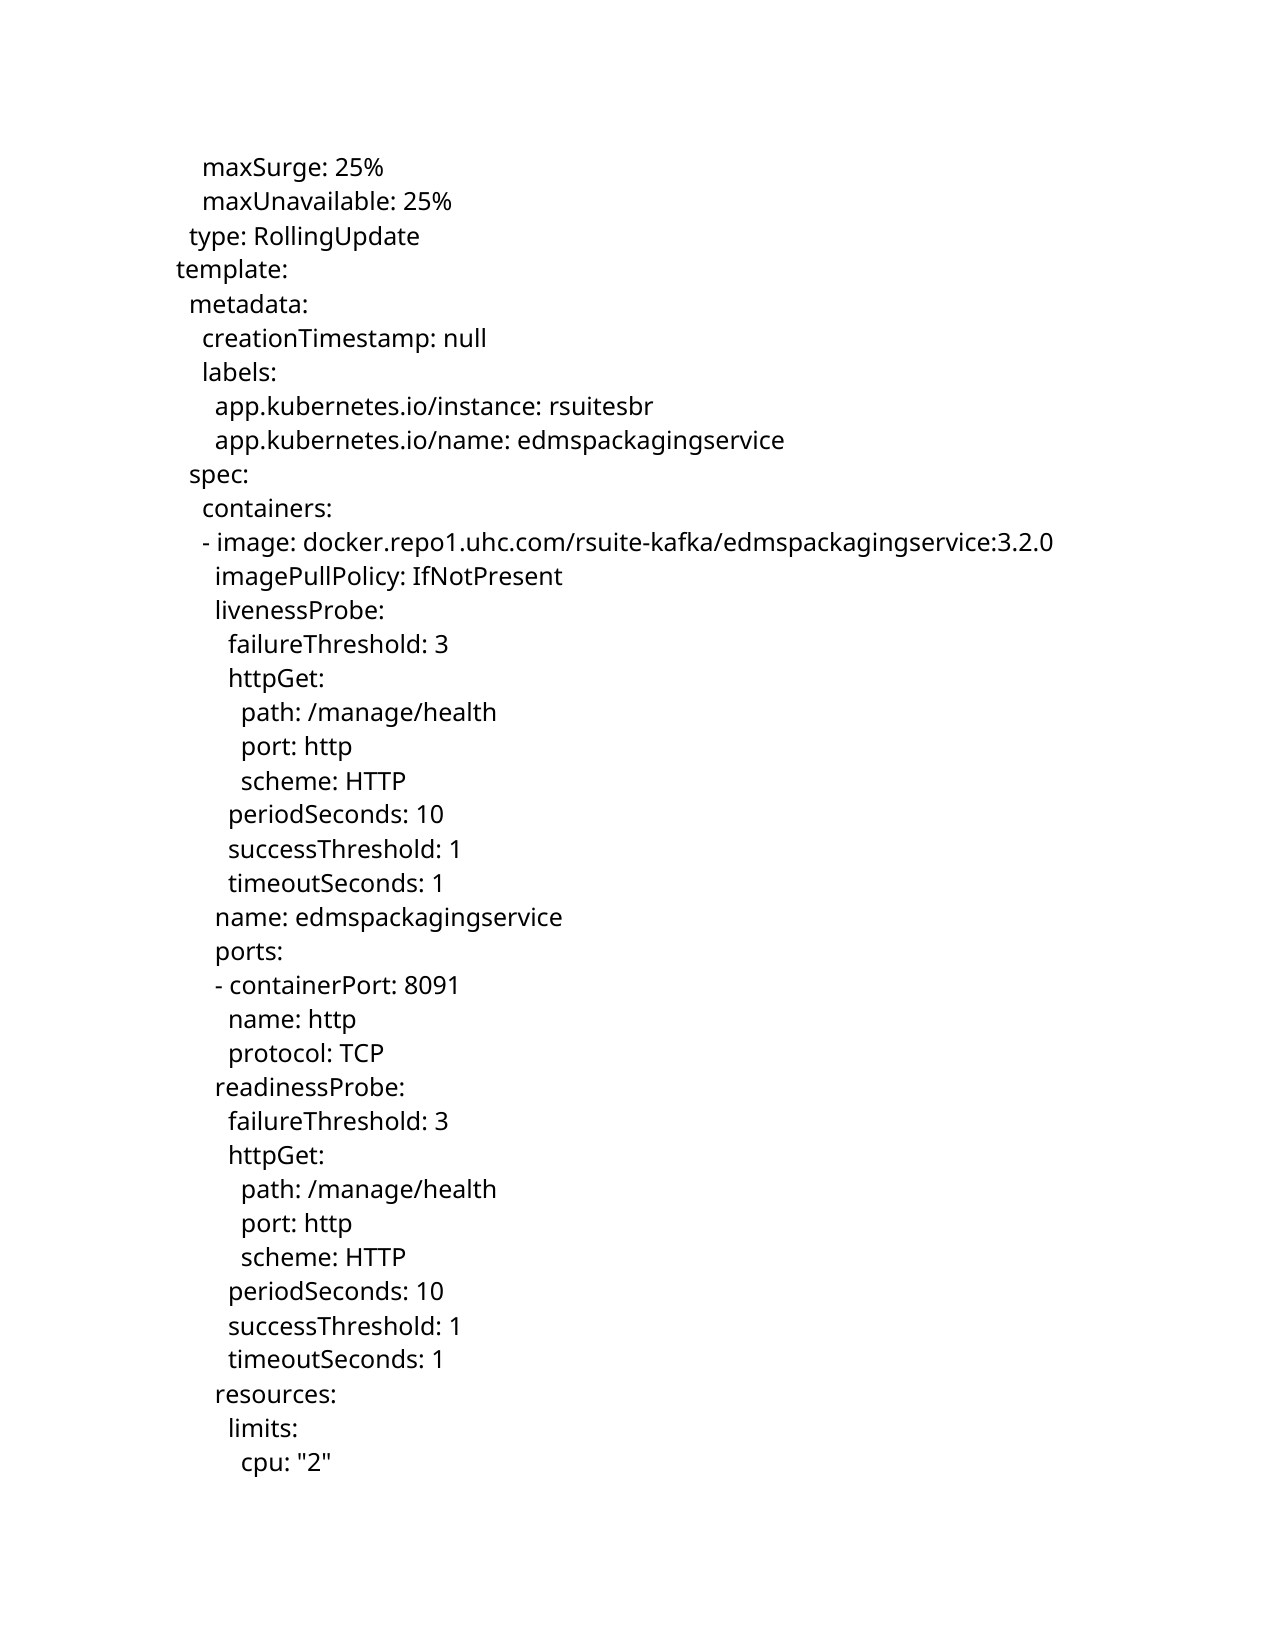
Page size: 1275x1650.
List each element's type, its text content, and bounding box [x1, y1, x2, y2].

text periodSeconds: 10 [150, 797, 1125, 831]
text port: http [150, 729, 1125, 763]
text - containerPort: 8091 [150, 967, 1125, 1002]
text ports: [150, 933, 1125, 967]
text timeoutSeconds: 1 [150, 865, 1125, 899]
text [150, 422, 1125, 457]
text maxUnavailable: 25% [150, 184, 1125, 218]
text limits: [150, 1410, 1125, 1444]
text containers: [150, 491, 1125, 525]
text timeoutSeconds: 1 [150, 1342, 1125, 1376]
text httpGet: [150, 661, 1125, 695]
text failureThreshold: 3 [150, 1104, 1125, 1138]
text spec: [150, 457, 1125, 491]
text cpu: "2" [150, 1444, 1125, 1478]
text - image: docker.repo1.uhc.com/rsuite-kafka/edmspackagingservice:3.2.0 [150, 525, 1125, 559]
text path: /manage/health [150, 695, 1125, 729]
text app.kubernetes.io/instance: rsuitesbr [150, 388, 1125, 422]
text scheme: HTTP [150, 1240, 1125, 1274]
text livenessProbe: [150, 593, 1125, 627]
text name: http [150, 1002, 1125, 1036]
text imagePullPolicy: IfNotPresent [150, 559, 1125, 593]
text scheme: HTTP [150, 763, 1125, 797]
text maxSurge: 25% [150, 150, 1125, 184]
text protocol: TCP [150, 1036, 1125, 1070]
text type: RollingUpdate [150, 218, 1125, 252]
text failureThreshold: 3 [150, 627, 1125, 661]
text successThreshold: 1 [150, 831, 1125, 865]
text httpGet: [150, 1138, 1125, 1172]
text successThreshold: 1 [150, 1308, 1125, 1342]
text path: /manage/health [150, 1172, 1125, 1206]
text metadata: [150, 286, 1125, 320]
text template: [150, 252, 1125, 286]
text name: edmspackagingservice [150, 899, 1125, 933]
text creationTimestamp: null [150, 320, 1125, 354]
text port: http [150, 1206, 1125, 1240]
text resources: [150, 1376, 1125, 1410]
text periodSeconds: 10 [150, 1274, 1125, 1308]
text labels: [150, 354, 1125, 388]
text readinessProbe: [150, 1070, 1125, 1104]
